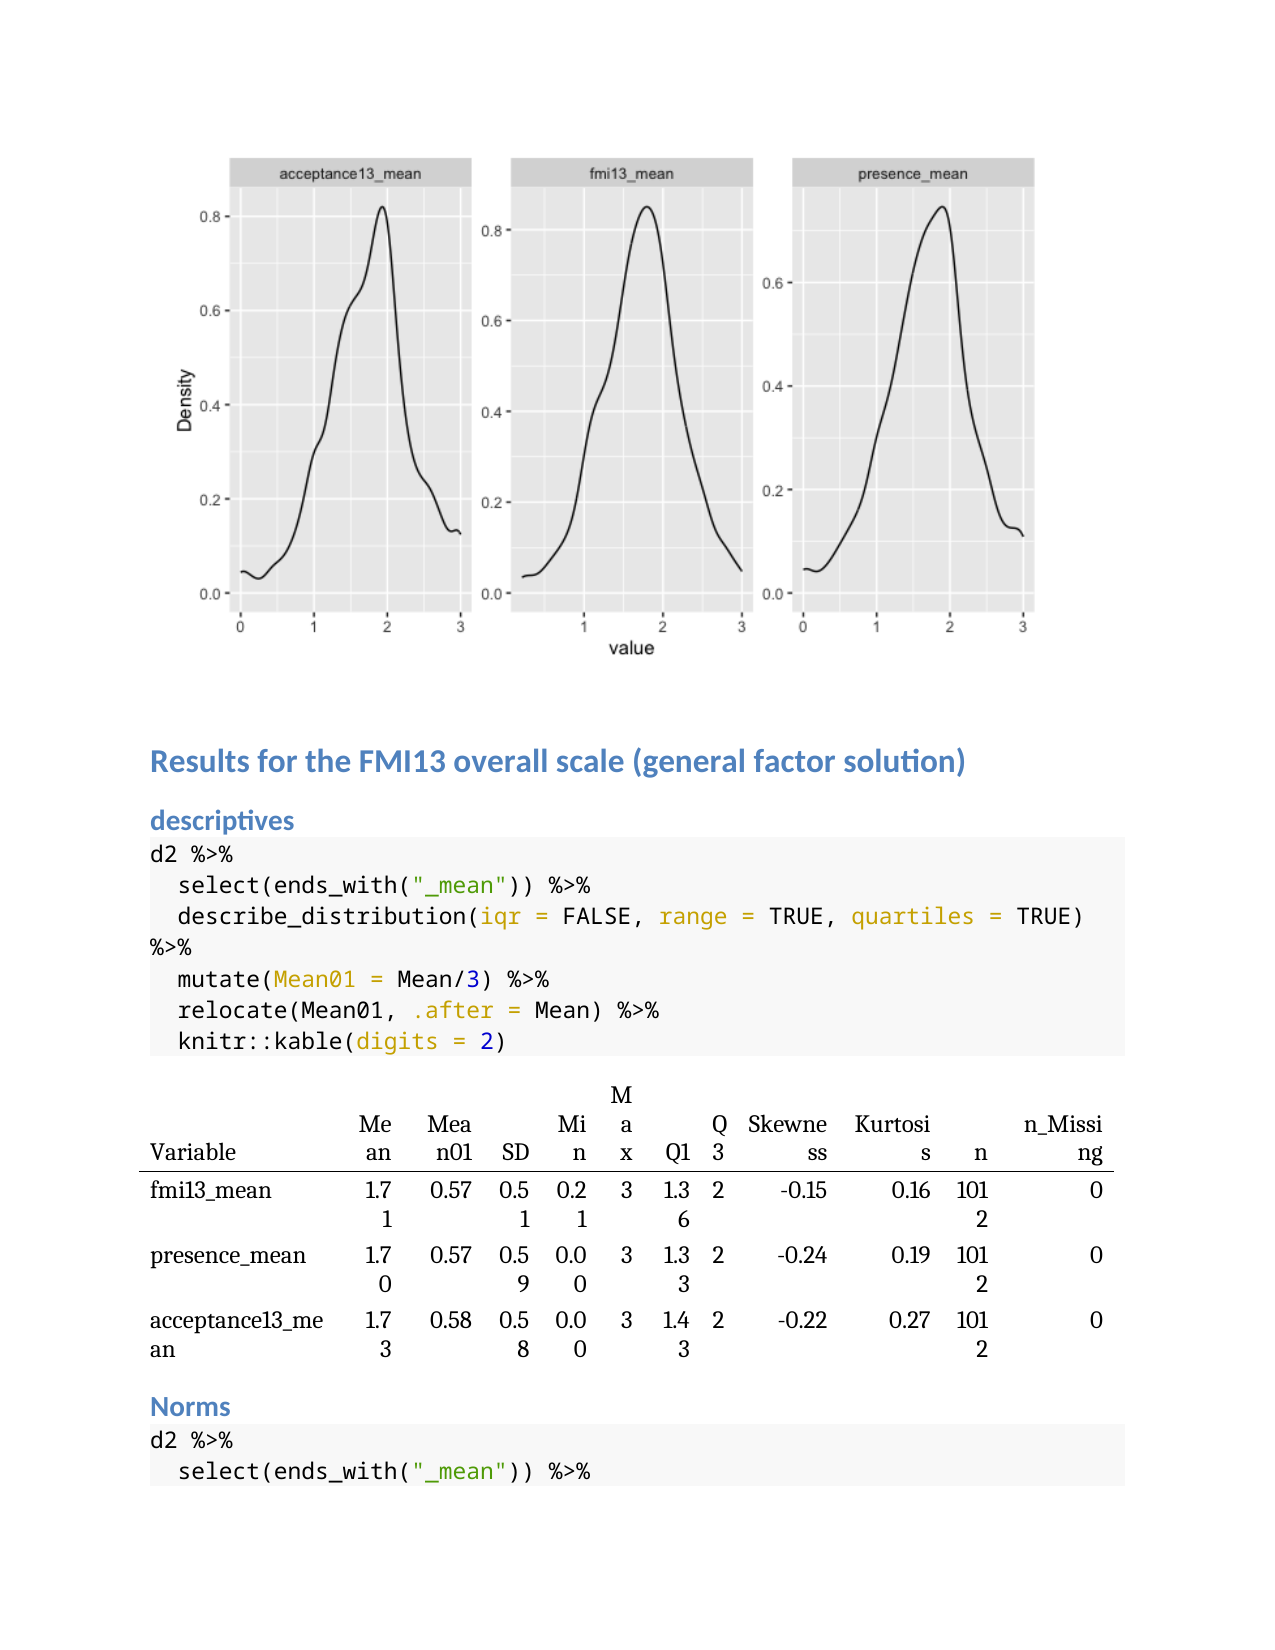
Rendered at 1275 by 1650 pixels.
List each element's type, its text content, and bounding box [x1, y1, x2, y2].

table_header Kurtosis [838, 1077, 942, 1171]
table_cell -0.22 [735, 1303, 838, 1367]
table_header Mean01 [403, 1077, 483, 1171]
table_cell 0.00 [540, 1238, 598, 1302]
table_cell 0 [999, 1172, 1114, 1237]
table_cell 0.57 [403, 1172, 483, 1237]
table_header n [942, 1077, 999, 1171]
table_cell 0.16 [838, 1172, 942, 1237]
table_cell 3 [598, 1172, 643, 1237]
picture [168, 150, 1044, 691]
table_cell 0.21 [540, 1172, 598, 1237]
table_cell 0.19 [838, 1238, 942, 1302]
table_cell 1.73 [345, 1303, 403, 1367]
table_header Q1 [644, 1077, 701, 1171]
table_header Variable [139, 1077, 345, 1171]
table_cell 0.59 [483, 1238, 540, 1302]
table_cell 3 [598, 1238, 643, 1302]
table_cell 1.36 [644, 1172, 701, 1237]
table_cell 1012 [942, 1238, 999, 1302]
table_cell 0.58 [483, 1303, 540, 1367]
table_header Skewness [735, 1077, 838, 1171]
table_cell 3 [598, 1303, 643, 1367]
table_cell 1012 [942, 1172, 999, 1237]
subtitle Results for the FMI13 overall scale (general factor solution) [150, 740, 1125, 781]
table_cell 0.27 [838, 1303, 942, 1367]
table_cell fmi13_mean [139, 1172, 345, 1237]
table_cell 1.70 [345, 1238, 403, 1302]
table_cell 2 [701, 1303, 735, 1367]
table_cell 2 [701, 1172, 735, 1237]
table_cell presence_mean [139, 1238, 345, 1302]
subtitle Norms [150, 1388, 1125, 1424]
table_cell -0.15 [735, 1172, 838, 1237]
table_cell acceptance13_mean [139, 1303, 345, 1367]
table_cell 1.71 [345, 1172, 403, 1237]
table_cell 2 [701, 1238, 735, 1302]
table_header SD [483, 1077, 540, 1171]
table_cell 1.43 [644, 1303, 701, 1367]
subtitle descriptives [150, 802, 1125, 837]
table_cell 1012 [942, 1303, 999, 1367]
table_cell 0.57 [403, 1238, 483, 1302]
table_cell 0.58 [403, 1303, 483, 1367]
text d2 %>% select(ends_with("_mean")) %>% map(~ knitr::kable(compute_all_norms(., min_score = 0, max_score = 3, by = .1), digits = 2)) %>% print() [232, 1424, 1125, 1486]
table_header Max [598, 1077, 643, 1171]
table_cell 0 [999, 1238, 1114, 1302]
table_header Q3 [701, 1077, 735, 1171]
table_cell 1.33 [644, 1238, 701, 1302]
table_cell 0.00 [540, 1303, 598, 1367]
table_cell 0 [999, 1303, 1114, 1367]
table_header Min [540, 1077, 598, 1171]
table_cell -0.24 [735, 1238, 838, 1302]
table_cell 0.51 [483, 1172, 540, 1237]
table_header n_Missing [999, 1077, 1114, 1171]
table_header Mean [345, 1077, 403, 1171]
text d2 %>% select(ends_with("_mean")) %>% describe_distribution(iqr = FALSE, range = TRUE, quartiles = TRUE) %>% mutate(Mean01 = Mean/3) %>% relocate(Mean01, .after = Mean) %>% knitr::kable(digits = 2) [150, 837, 1125, 1056]
